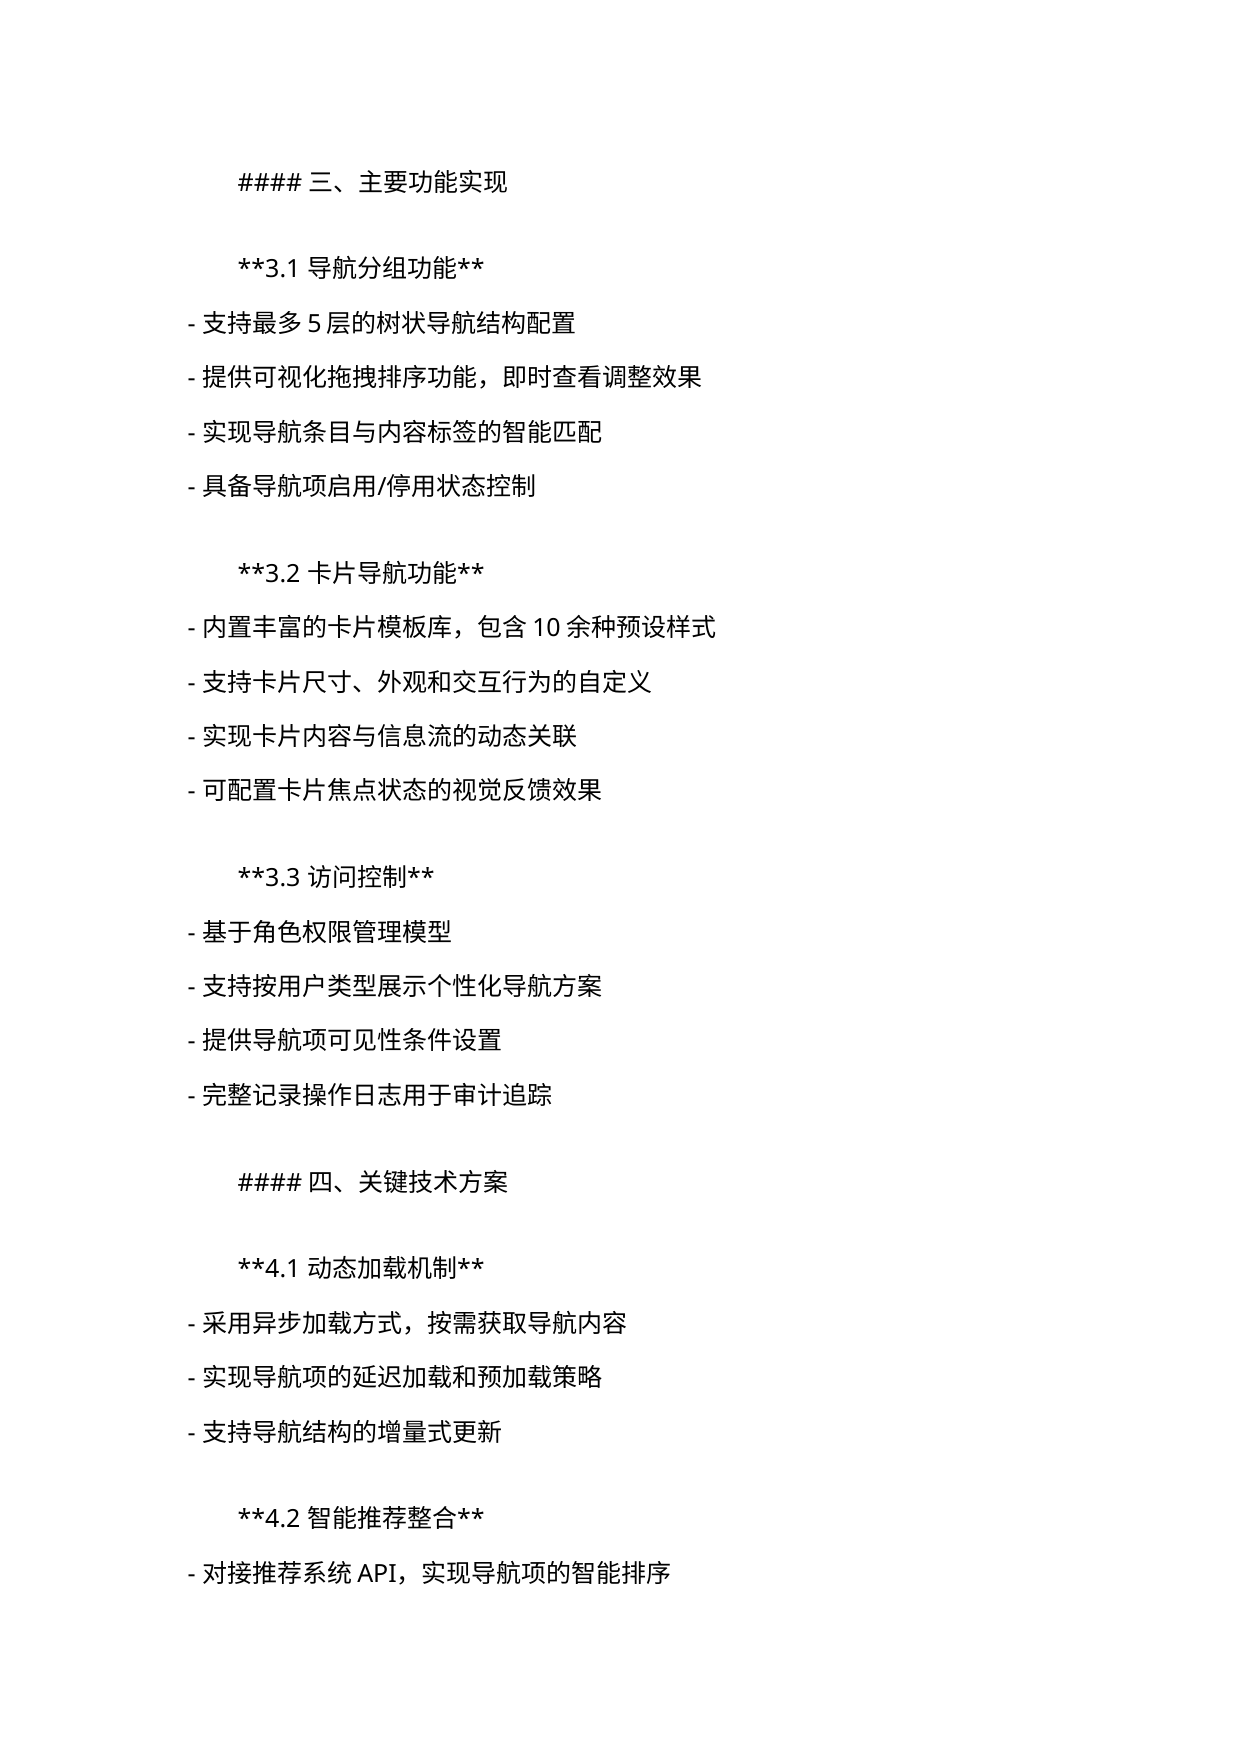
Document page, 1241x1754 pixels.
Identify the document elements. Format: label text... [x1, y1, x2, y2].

text **3.1 导航分组功能** - 支持最多5层的树状导航结构配置 - 提供可视化拖拽排序功能，即时查看调整效果 - 实现导航条目与内容标签的智能匹配 - 具备导航项启用/停用状态控制 [187, 249, 1053, 503]
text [187, 1499, 1053, 1589]
text **3.2 卡片导航功能** - 内置丰富的卡片模板库，包含10余种预设样式 - 支持卡片尺寸、外观和交互行为的自定义 - 实现卡片内容与信息流的动态关联 - 可配置卡片焦点状态的视觉反馈效果 [187, 553, 1053, 807]
text **4.1 动态加载机制** - 采用异步加载方式，按需获取导航内容 - 实现导航项的延迟加载和预加载策略 - 支持导航结构的增量式更新 [187, 1249, 1053, 1448]
text **3.3 访问控制** - 基于角色权限管理模型 - 支持按用户类型展示个性化导航方案 - 提供导航项可见性条件设置 - 完整记录操作日志用于审计追踪 [187, 858, 1053, 1111]
text #### 三、主要功能实现 [187, 162, 1053, 198]
text #### 四、关键技术方案 [187, 1162, 1053, 1198]
